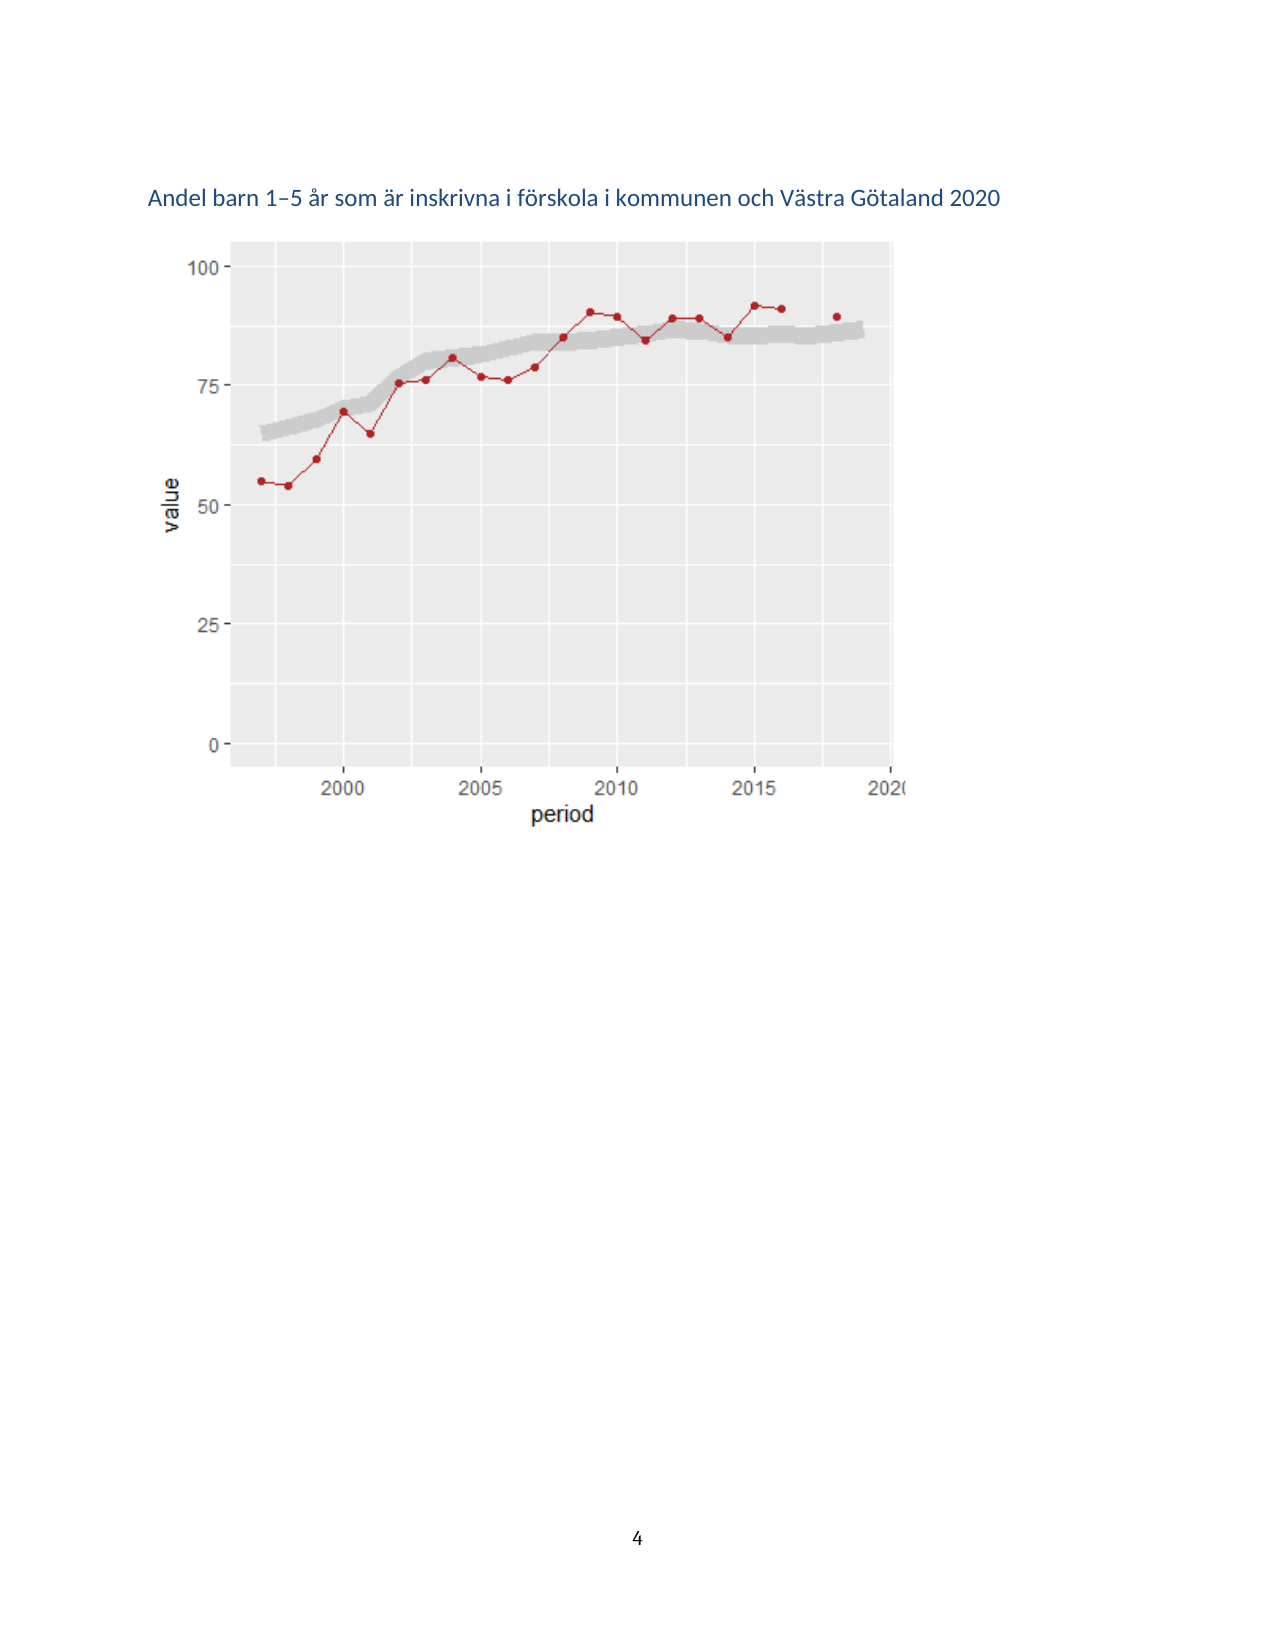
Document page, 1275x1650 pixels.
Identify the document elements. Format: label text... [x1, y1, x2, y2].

subtitle Andel barn 1–5 år som är inskrivna i förskola i kommunen och Västra Götaland 2020 [148, 182, 1127, 213]
picture [147, 231, 906, 838]
